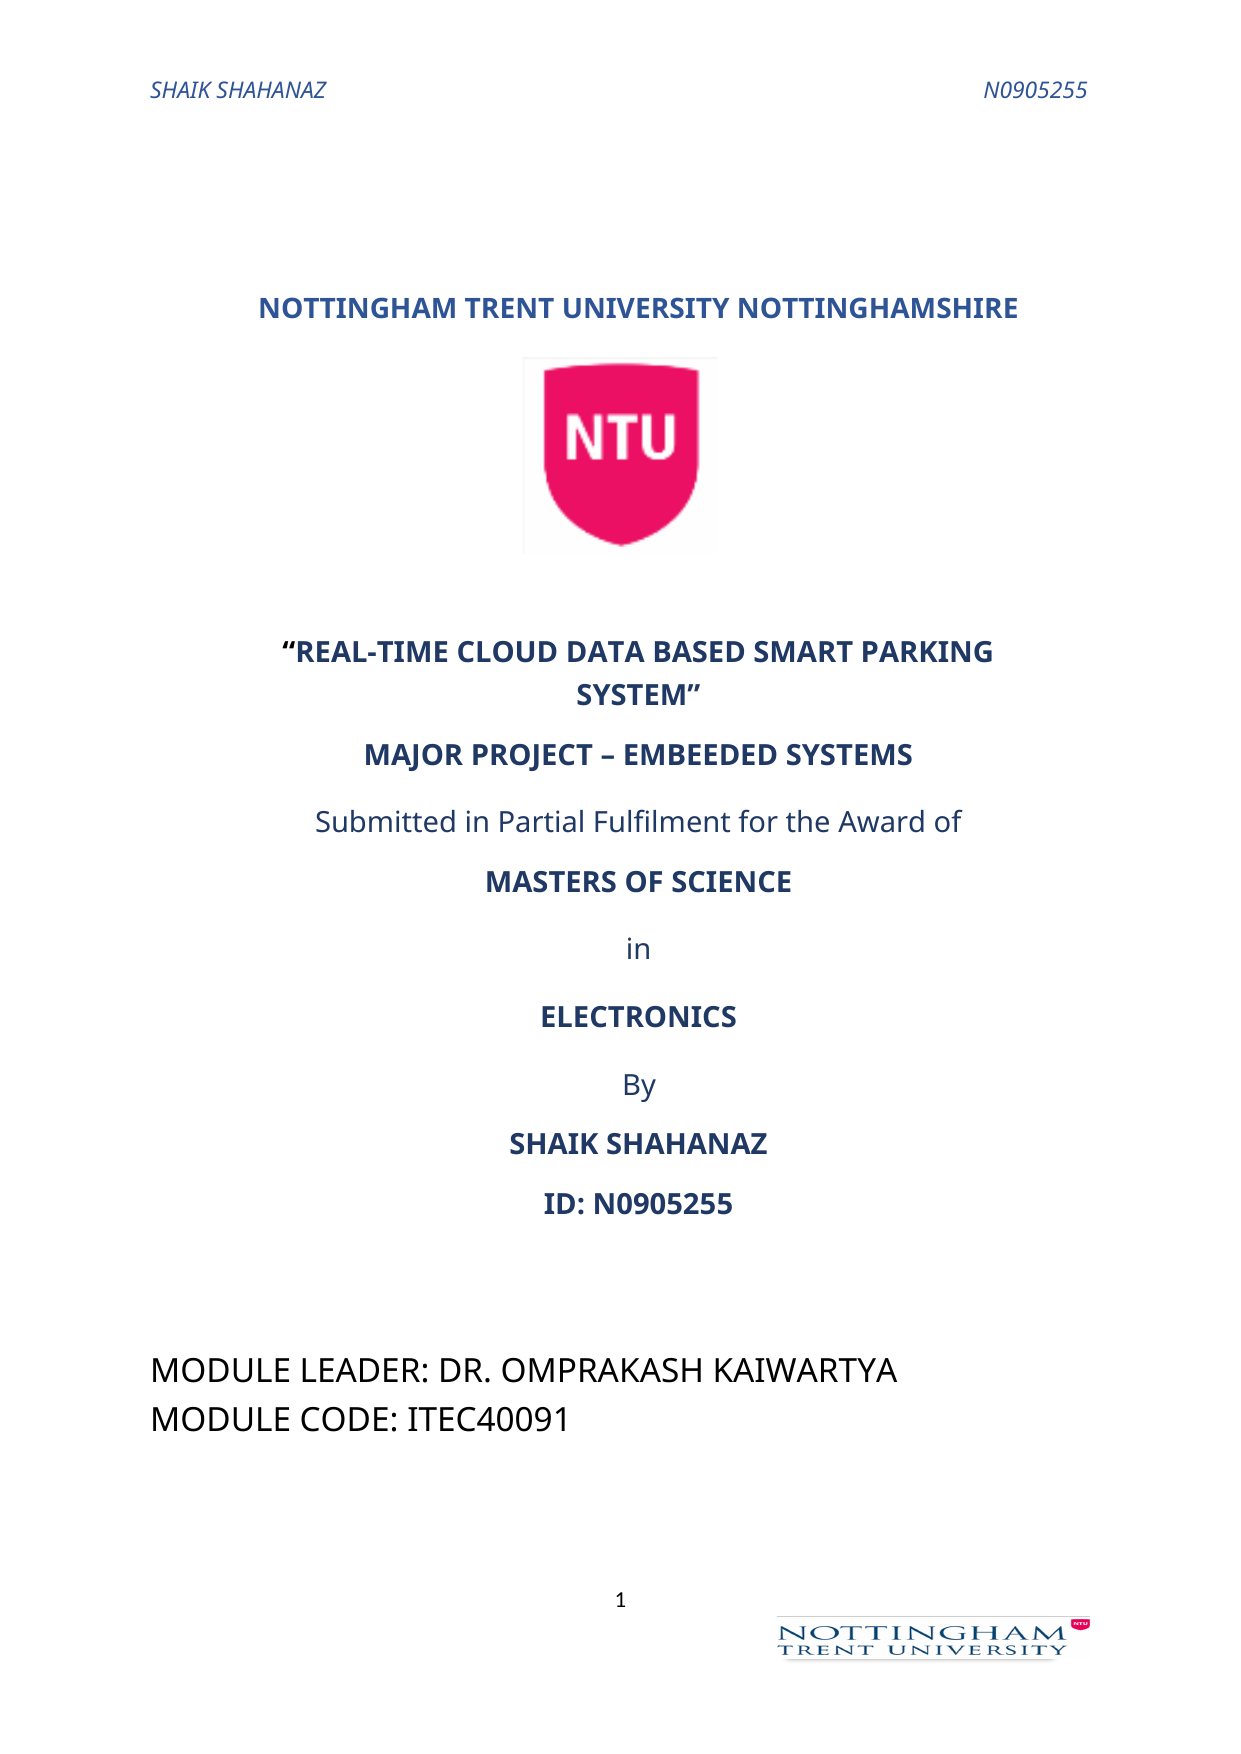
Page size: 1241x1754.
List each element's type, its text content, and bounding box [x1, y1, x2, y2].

text SHAIK SHAHANAZ [237, 1123, 1040, 1163]
text in [237, 928, 1040, 968]
picture [776, 1613, 1091, 1666]
text MAJOR PROJECT – EMBEEDED SYSTEMS [237, 734, 1039, 773]
subtitle NOTTINGHAM TRENT UNIVERSITY NOTTINGHAMSHIRE [237, 289, 1040, 327]
text By [237, 1064, 1040, 1104]
text “REAL-TIME CLOUD DATA BASED SMART PARKING SYSTEM” [237, 631, 1039, 714]
text Submitted in Partial Fulfilment for the Award of [237, 801, 1040, 841]
text ELECTRONICS [237, 996, 1040, 1036]
text MODULE CODE: ITEC40091 [150, 1395, 1090, 1441]
picture [522, 357, 718, 554]
text MODULE LEADER: DR. OMPRAKASH KAIWARTYA [150, 1346, 1090, 1392]
text MASTERS OF SCIENCE [237, 861, 1040, 901]
text ID: N0905255 [186, 1183, 1090, 1223]
